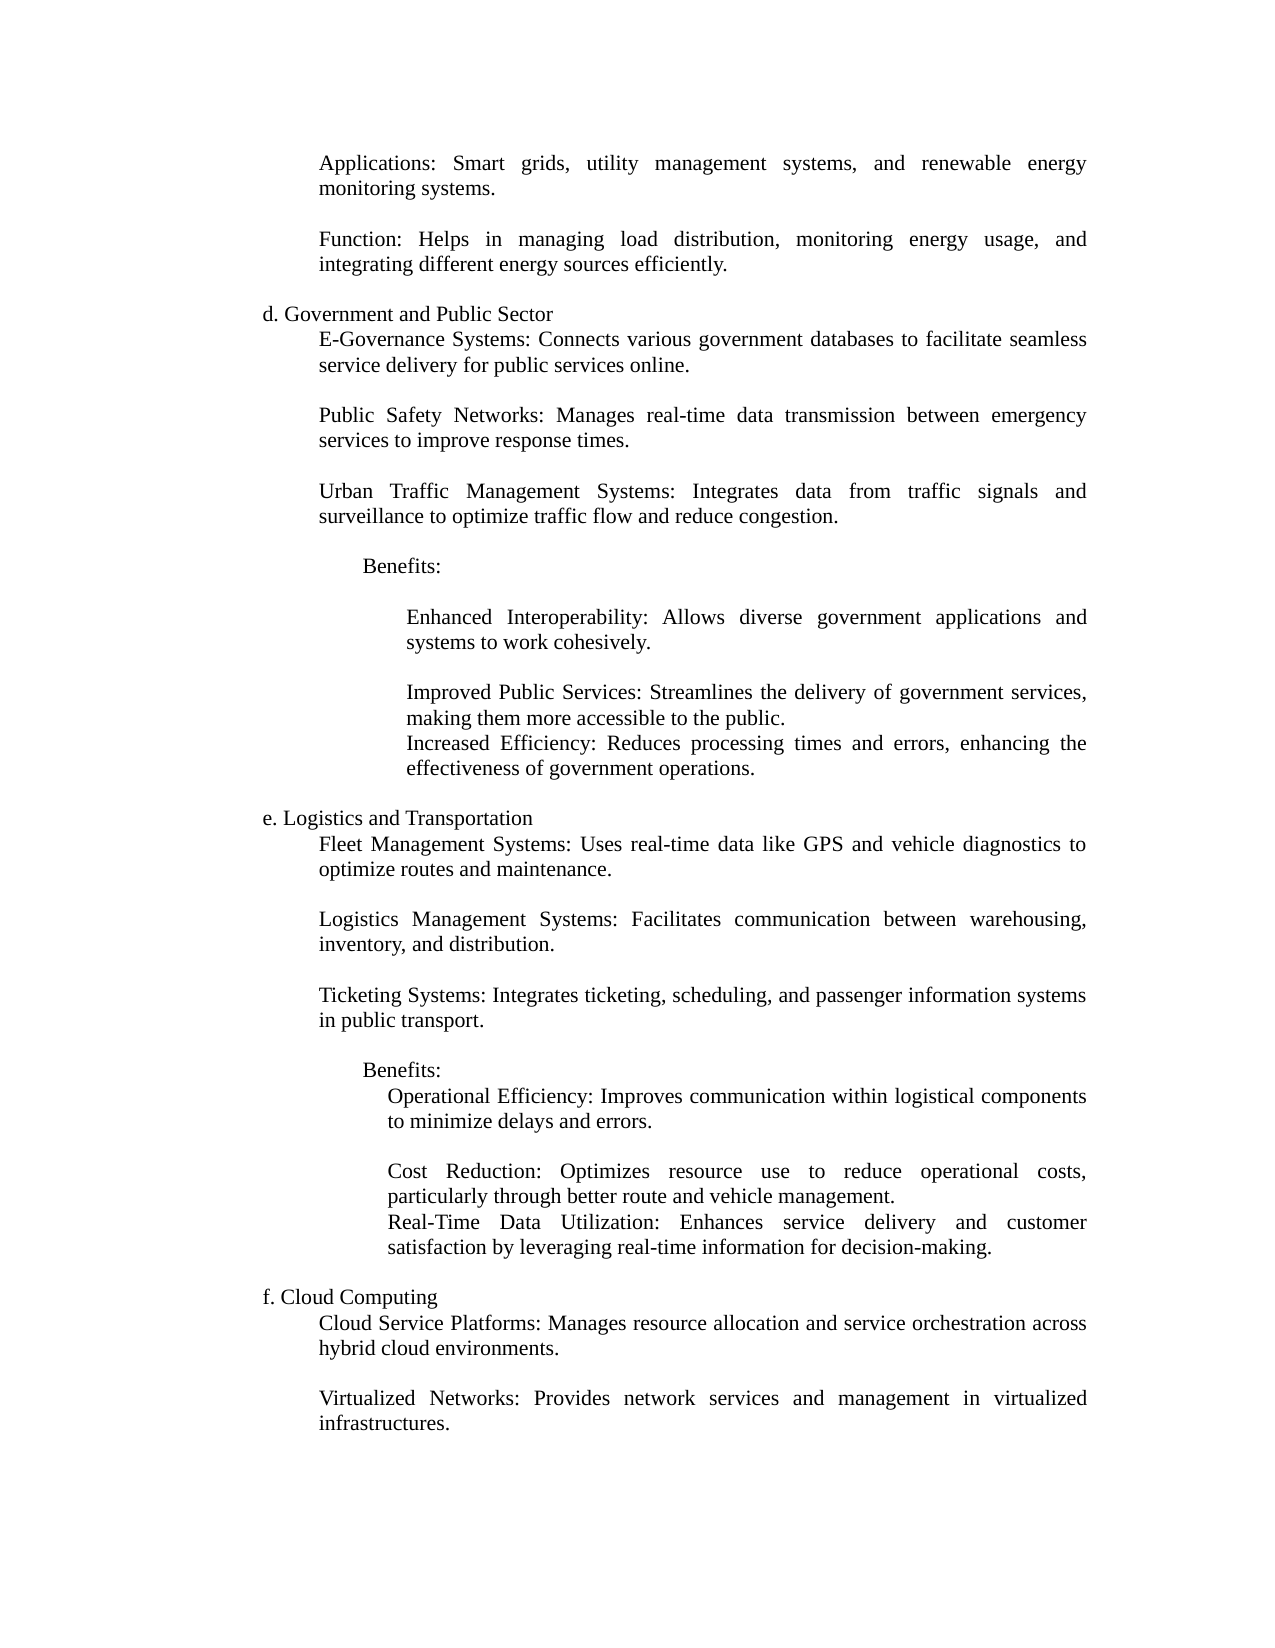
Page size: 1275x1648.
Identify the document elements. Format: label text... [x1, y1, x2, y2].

text Cloud Service Platforms: Manages resource allocation and service orchestration across hybrid cloud environments. [318, 1309, 1088, 1360]
text Function: Helps in managing load distribution, monitoring energy usage, and integrating different energy sources efficiently. [318, 226, 1088, 276]
text E-Governance Systems: Connects various government databases to facilitate seamless service delivery for public services online. [318, 326, 1088, 377]
text Benefits: [287, 553, 1088, 578]
text Fleet Management Systems: Uses real-time data like GPS and vehicle diagnostics to optimize routes and maintenance. [318, 831, 1088, 881]
text Public Safety Networks: Manages real-time data transmission between emergency services to improve response times. [318, 402, 1088, 452]
text Cost Reduction: Optimizes resource use to reduce operational costs, particularly through better route and vehicle management. [387, 1158, 1088, 1209]
text Enhanced Interoperability: Allows diverse government applications and systems to work cohesively. [406, 604, 1088, 654]
text Real-Time Data Utilization: Enhances service delivery and customer satisfaction by leveraging real-time information for decision-making. [387, 1209, 1088, 1259]
text Logistics Management Systems: Facilitates communication between warehousing, inventory, and distribution. [318, 906, 1088, 957]
text Ticketing Systems: Integrates ticketing, scheduling, and passenger information systems in public transport. [318, 982, 1088, 1032]
text d. Government and Public Sector [262, 301, 1088, 326]
text Urban Traffic Management Systems: Integrates data from traffic signals and surveillance to optimize traffic flow and reduce congestion. [318, 478, 1088, 528]
text Applications: Smart grids, utility management systems, and renewable energy monitoring systems. [318, 150, 1088, 200]
text Operational Efficiency: Improves communication within logistical components to minimize delays and errors. [387, 1083, 1088, 1133]
text e. Logistics and Transportation [262, 805, 1088, 831]
text f. Cloud Computing [262, 1284, 1088, 1309]
text Virtualized Networks: Provides network services and management in virtualized infrastructures. [318, 1385, 1088, 1436]
text Improved Public Services: Streamlines the delivery of government services, making them more accessible to the public. [406, 679, 1088, 730]
text Increased Efficiency: Reduces processing times and errors, enhancing the effectiveness of government operations. [406, 730, 1088, 780]
text Benefits: [287, 1057, 1088, 1083]
